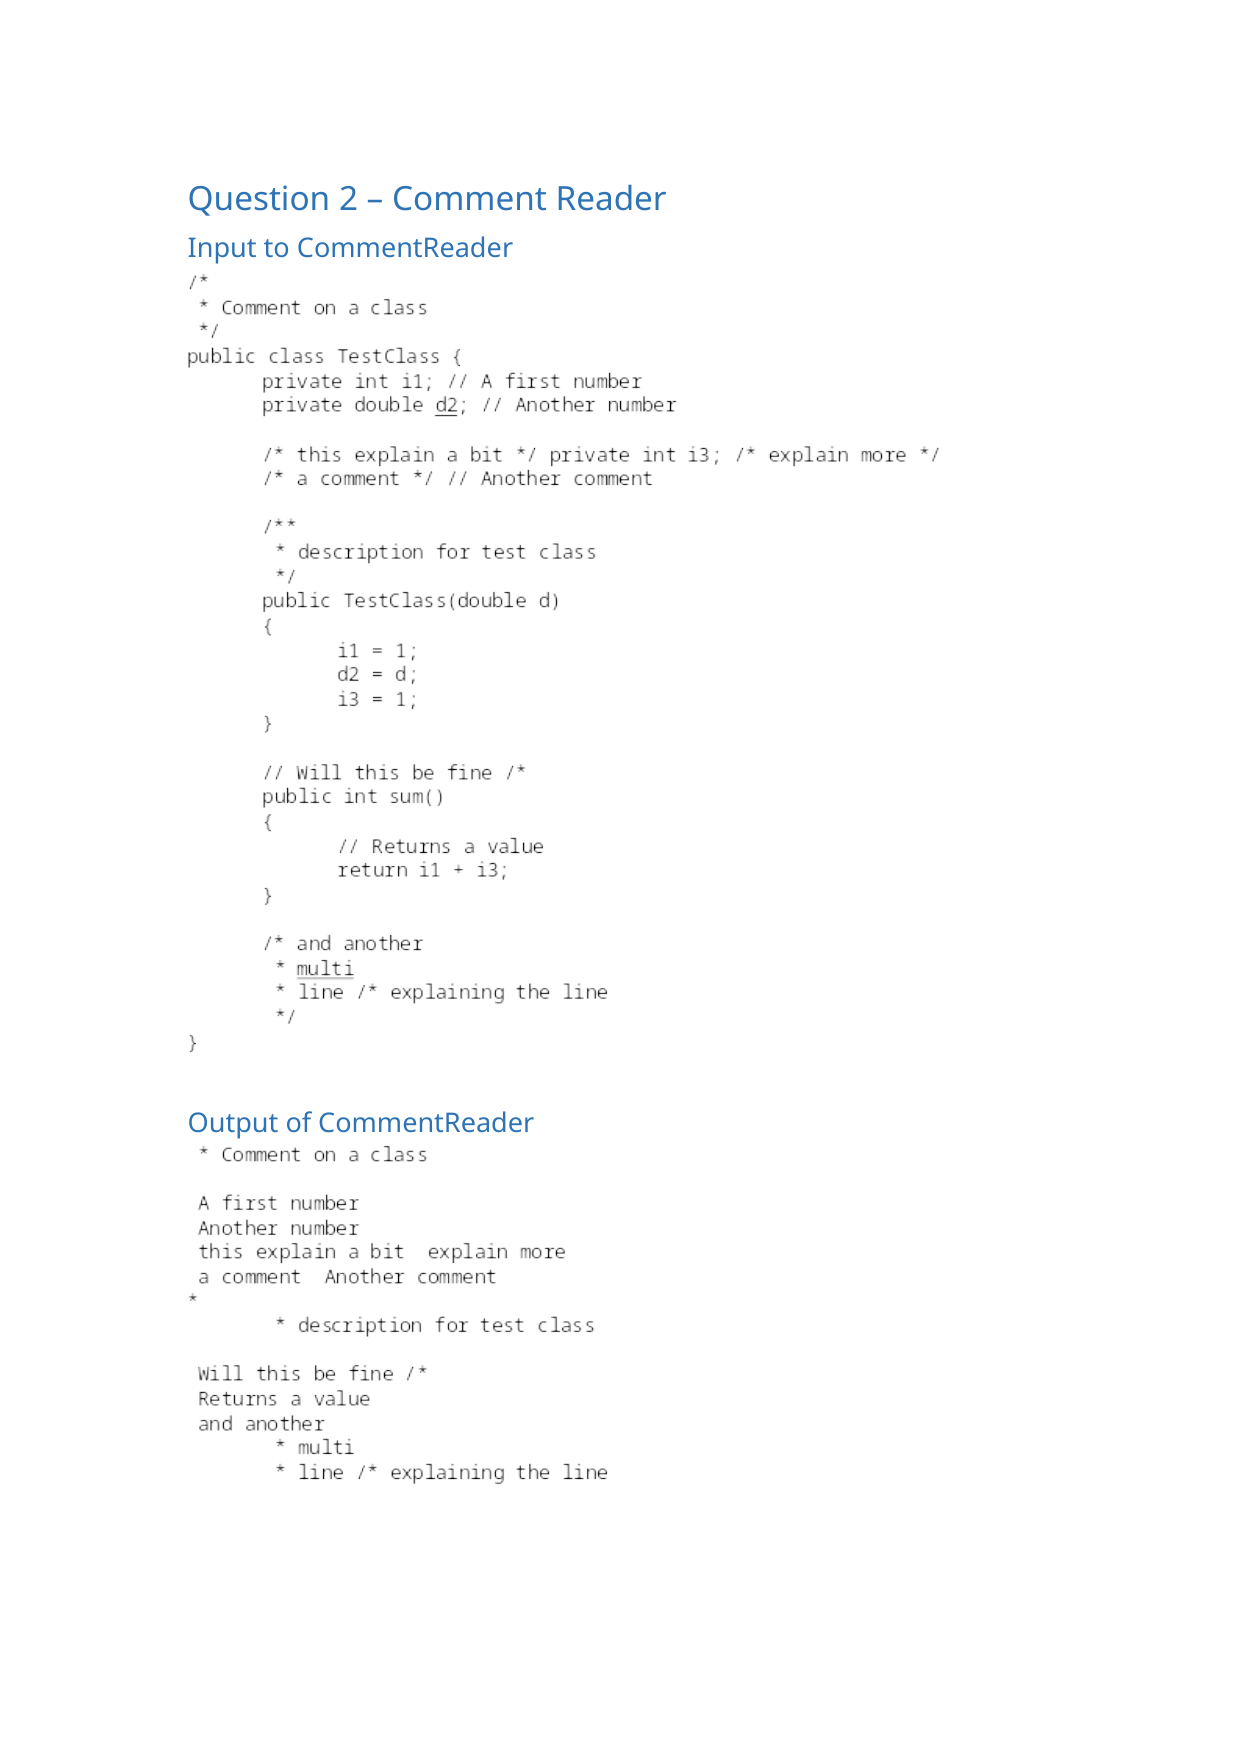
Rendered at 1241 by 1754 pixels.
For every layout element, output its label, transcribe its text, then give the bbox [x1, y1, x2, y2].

subtitle Input to CommentReader [187, 228, 1053, 265]
subtitle Output of CommentReader [187, 272, 1053, 1140]
subtitle Question 2 – Comment Reader [187, 175, 1053, 220]
